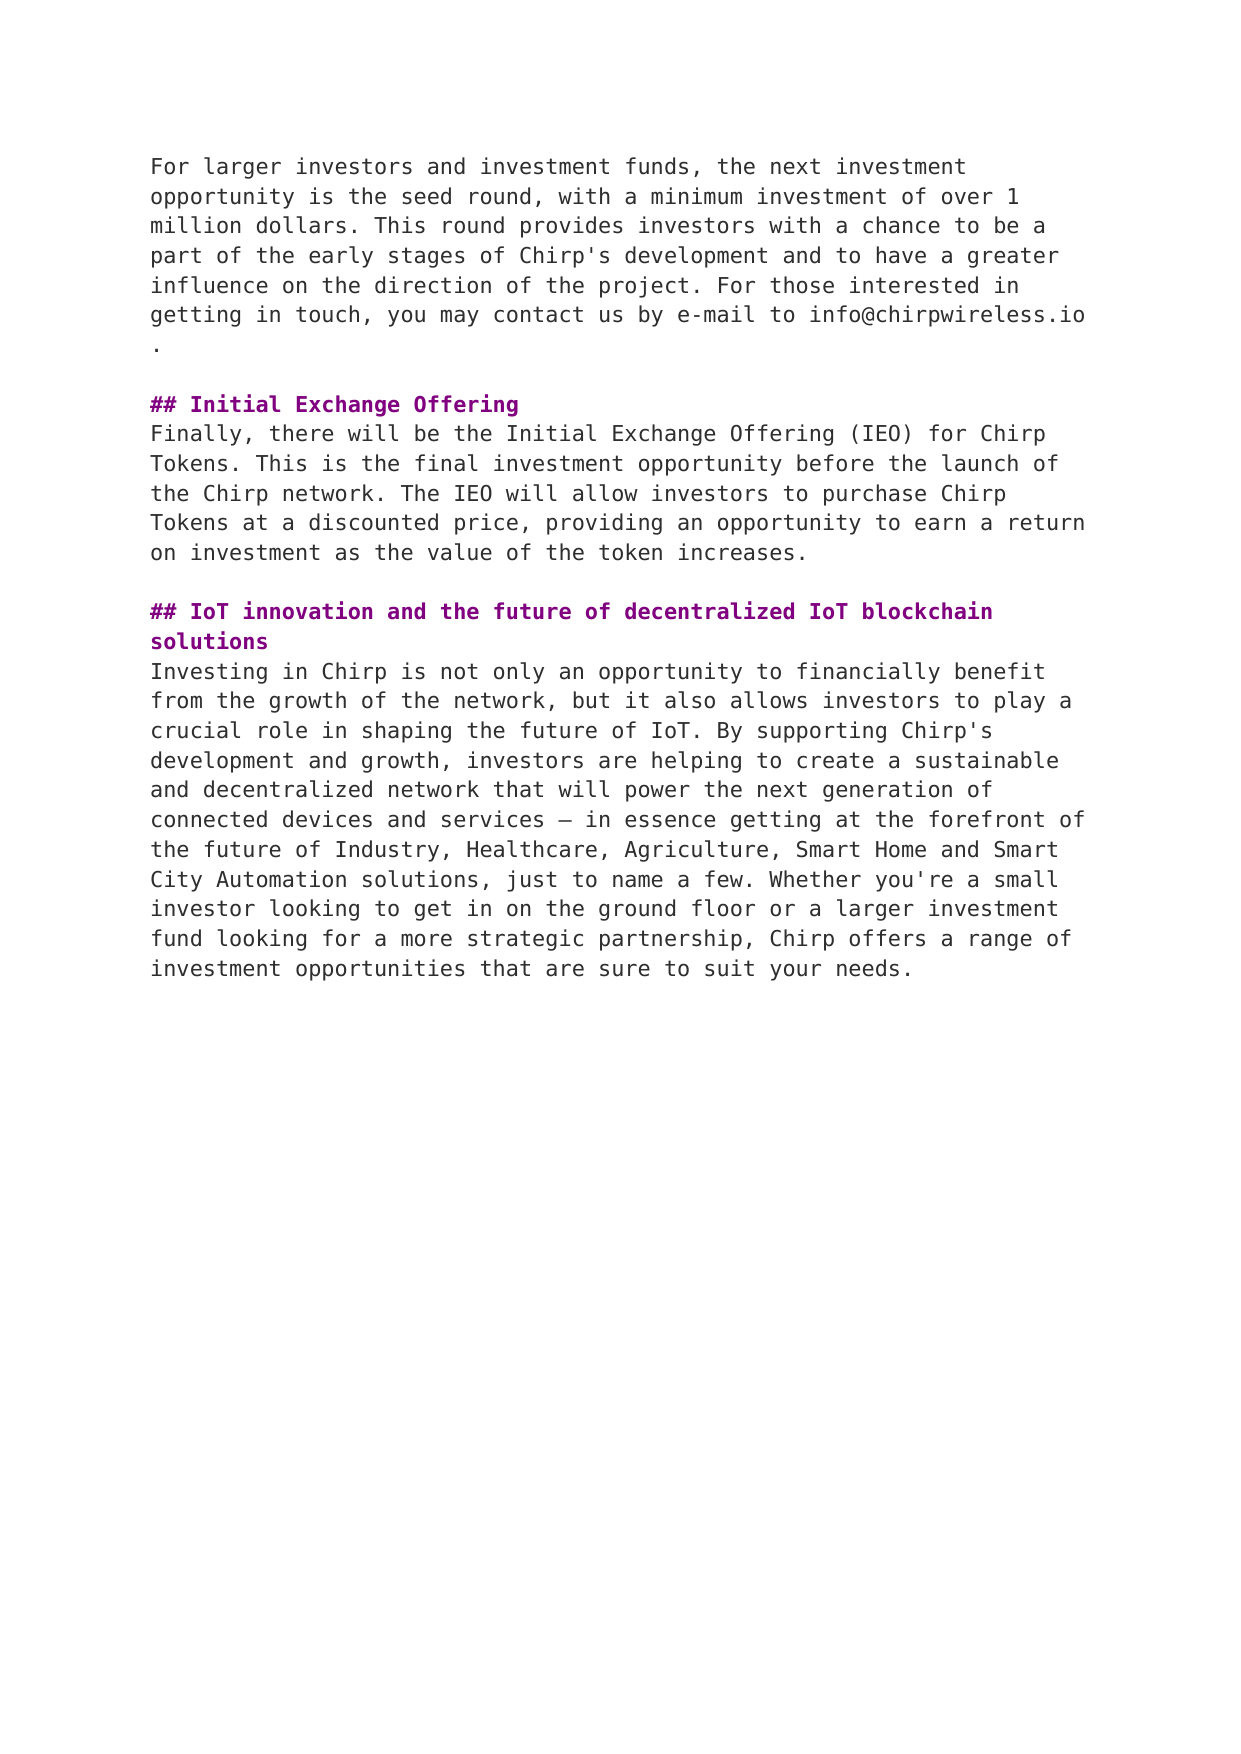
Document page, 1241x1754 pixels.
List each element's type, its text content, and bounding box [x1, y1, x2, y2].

text Investing in Chirp is not only an opportunity to financially benefit from the growth of the network, but it also allows investors to play a crucial role in shaping the future of IoT. By supporting Chirp's development and growth, investors are helping to create a sustainable and decentralized network that will power the next generation of connected devices and services – in essence getting at the forefront of the future of Industry, Healthcare, Agriculture, Smart Home and Smart City Automation solutions, just to name a few. Whether you're a small investor looking to get in on the ground floor or a larger investment fund looking for a more strategic partnership, Chirp offers a range of investment opportunities that are sure to suit your needs. [150, 655, 1090, 981]
text For larger investors and investment funds, the next investment opportunity is the seed round, with a minimum investment of over 1 million dollars. This round provides investors with a chance to be a part of the early stages of Chirp's development and to have a greater influence on the direction of the project. For those interested in getting in touch, you may contact us by e-mail to info@chirpwireless.io . [150, 150, 1090, 358]
text ## Initial Exchange Offering [150, 387, 1090, 417]
text Finally, there will be the Initial Exchange Offering (IEO) for Chirp Tokens. This is the final investment opportunity before the launch of the Chirp network. The IEO will allow investors to purchase Chirp Tokens at a discounted price, providing an opportunity to earn a return on investment as the value of the token increases. [150, 417, 1090, 566]
text ## IoT innovation and the future of decentralized IoT blockchain solutions [150, 595, 1090, 655]
